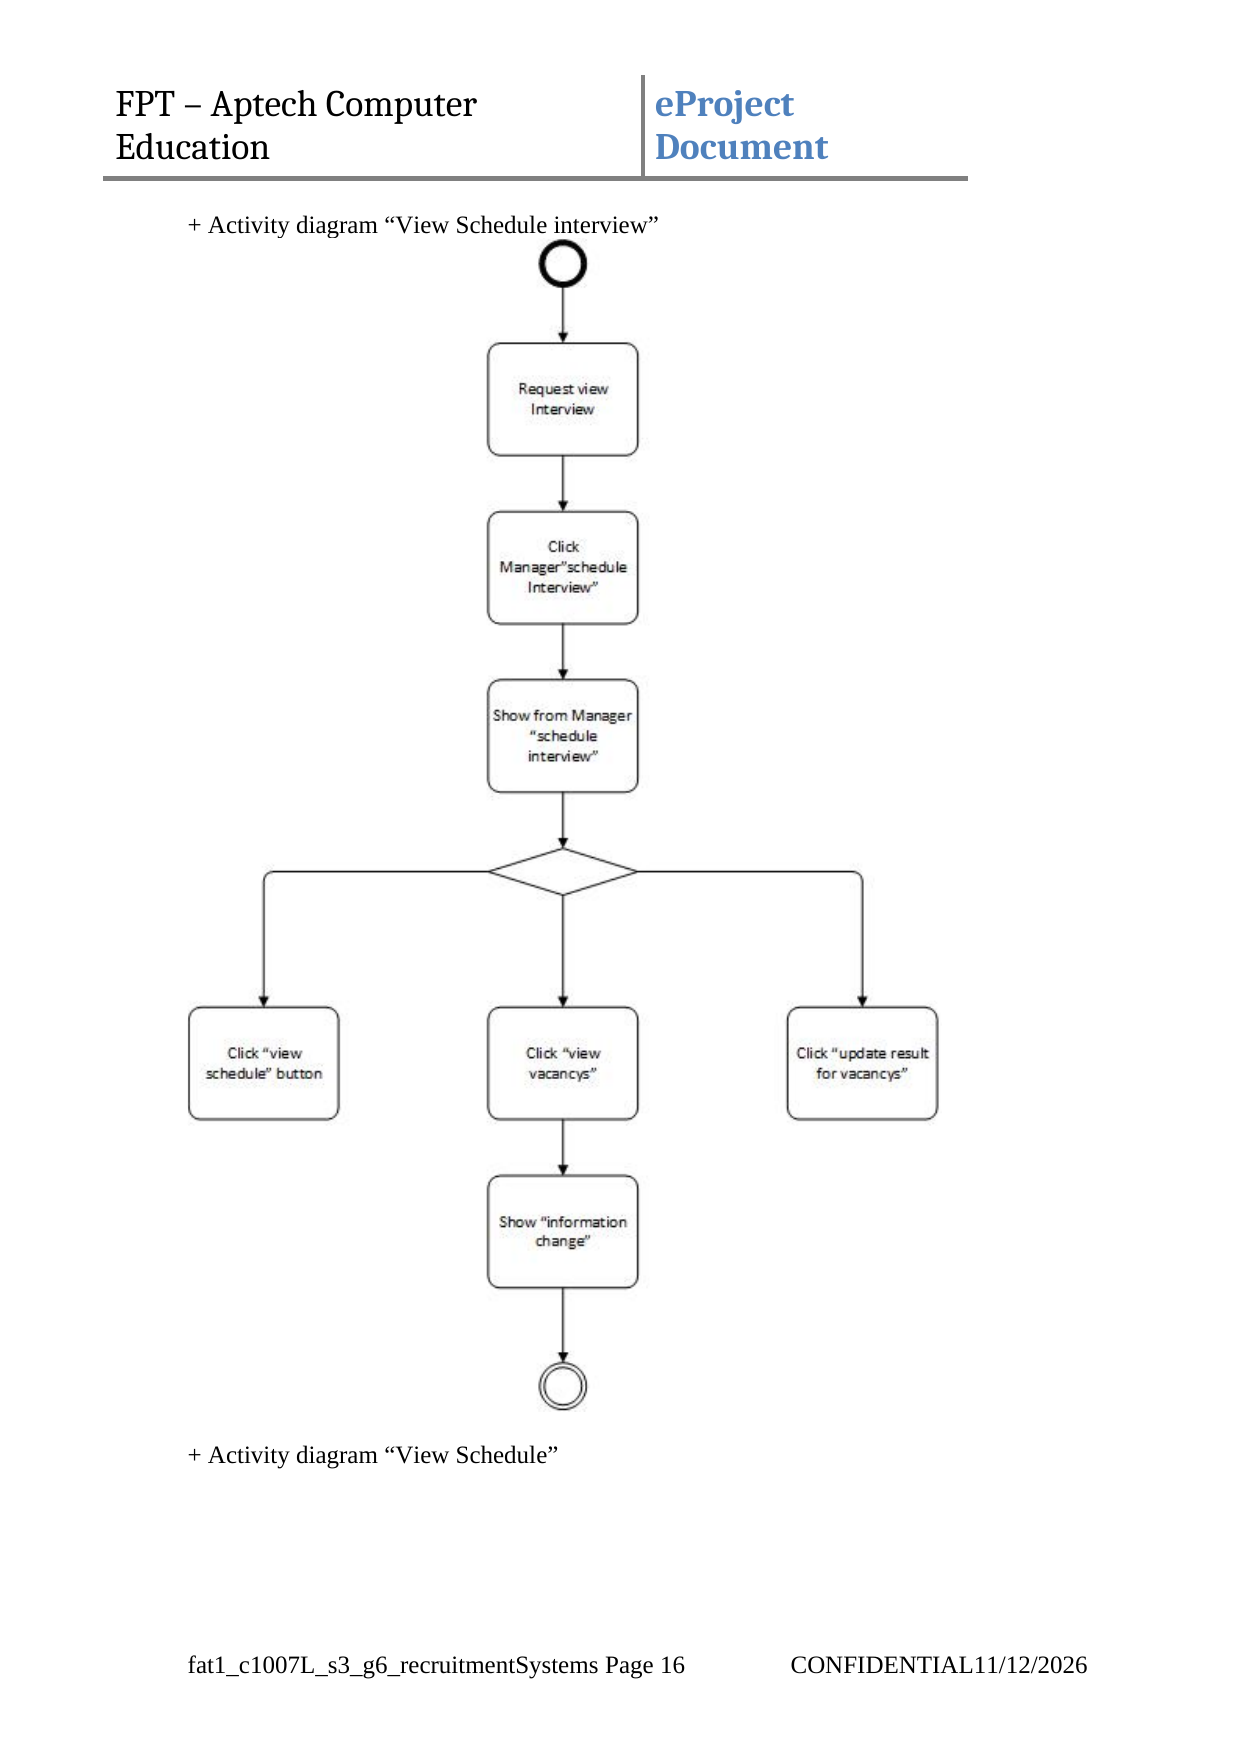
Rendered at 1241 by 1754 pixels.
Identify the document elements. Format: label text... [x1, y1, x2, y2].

picture [187, 238, 942, 1412]
text + Activity diagram “View Schedule” [187, 1440, 1053, 1469]
